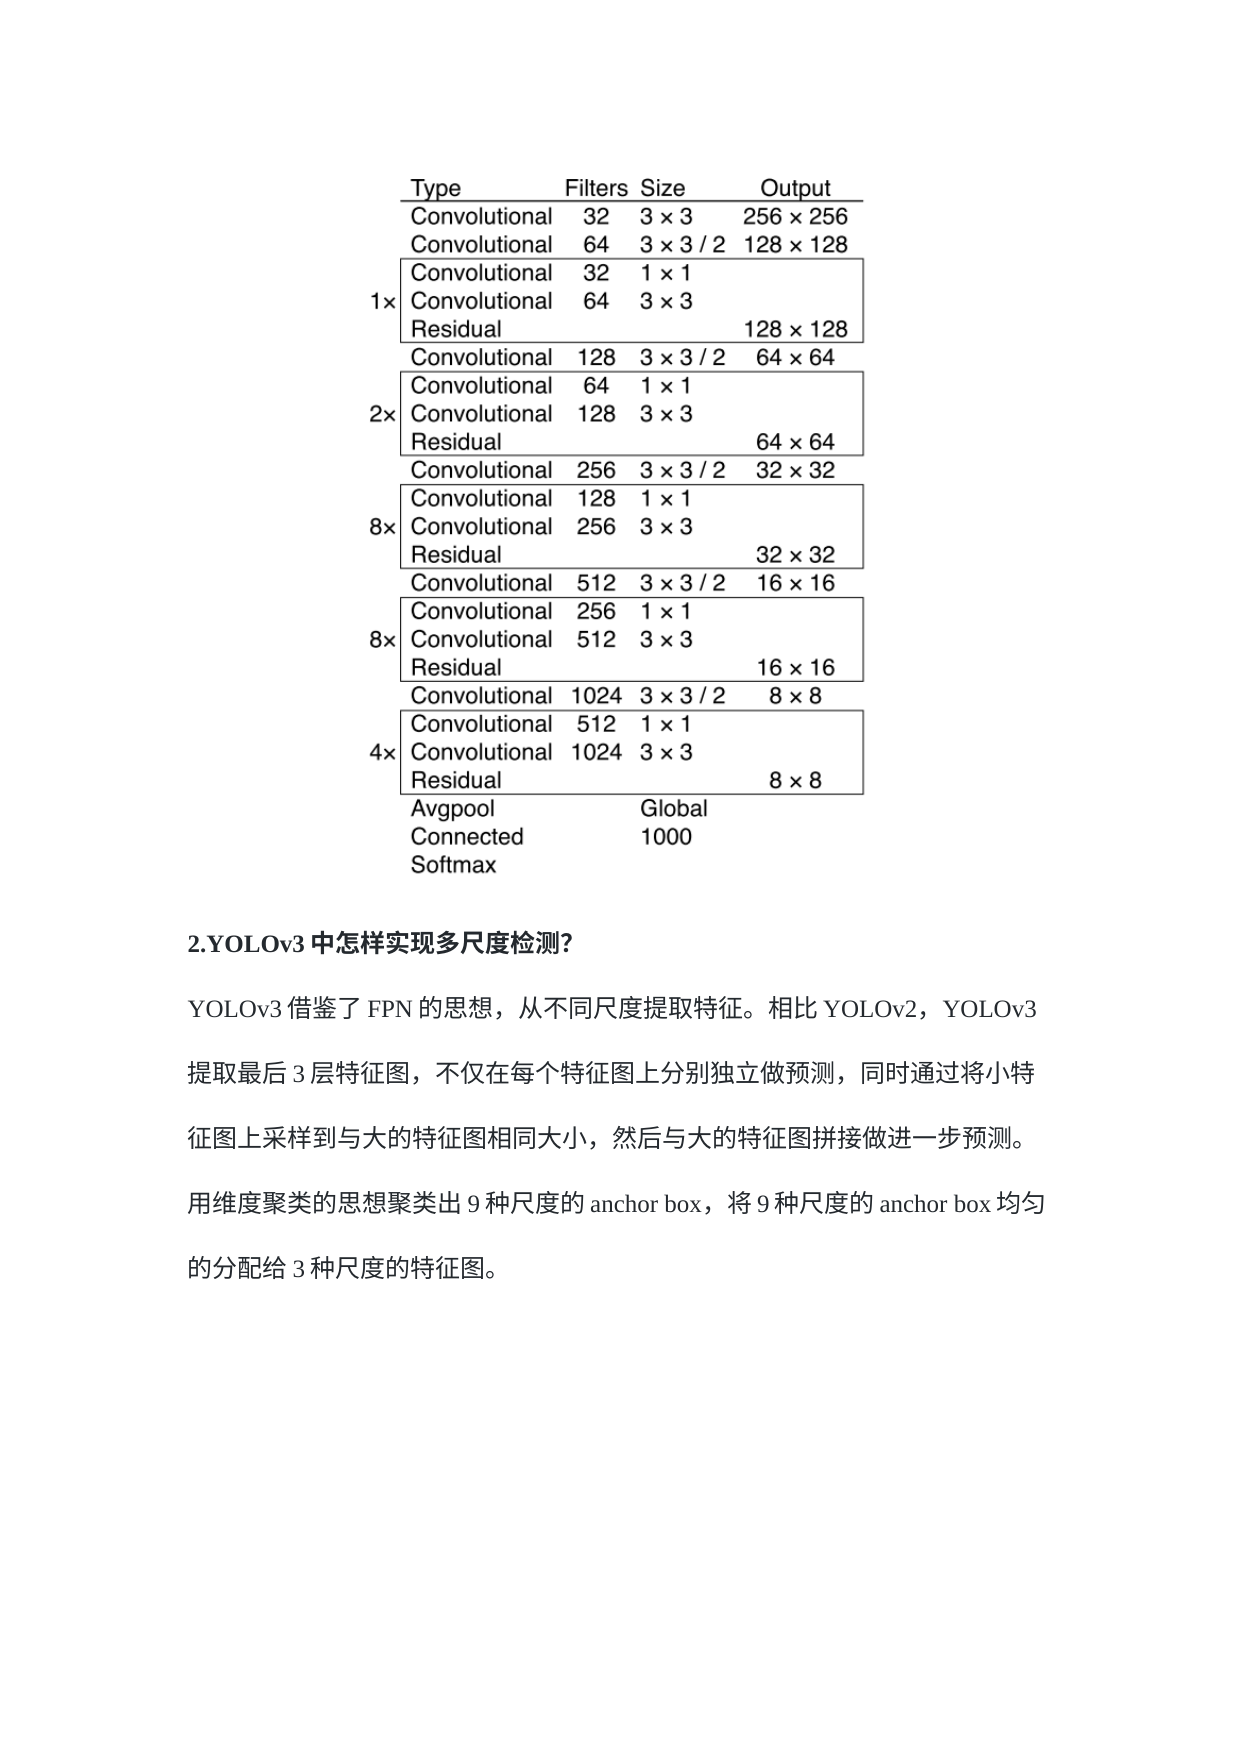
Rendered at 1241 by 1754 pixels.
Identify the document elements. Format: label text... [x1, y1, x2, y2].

text 2.YOLOv3中怎样实现多尺度检测？ [187, 909, 1053, 974]
text YOLOv3借鉴了FPN的思想，从不同尺度提取特征。相比YOLOv2，YOLOv3提取最后3层特征图，不仅在每个特征图上分别独立做预测，同时通过将小特征图上采样到与大的特征图相同大小，然后与大的特征图拼接做进一步预测。用维度聚类的思想聚类出9种尺度的anchor box，将9种尺度的anchor box均匀的分配给3种尺度的特征图。 [187, 974, 1053, 1299]
picture [365, 162, 876, 884]
